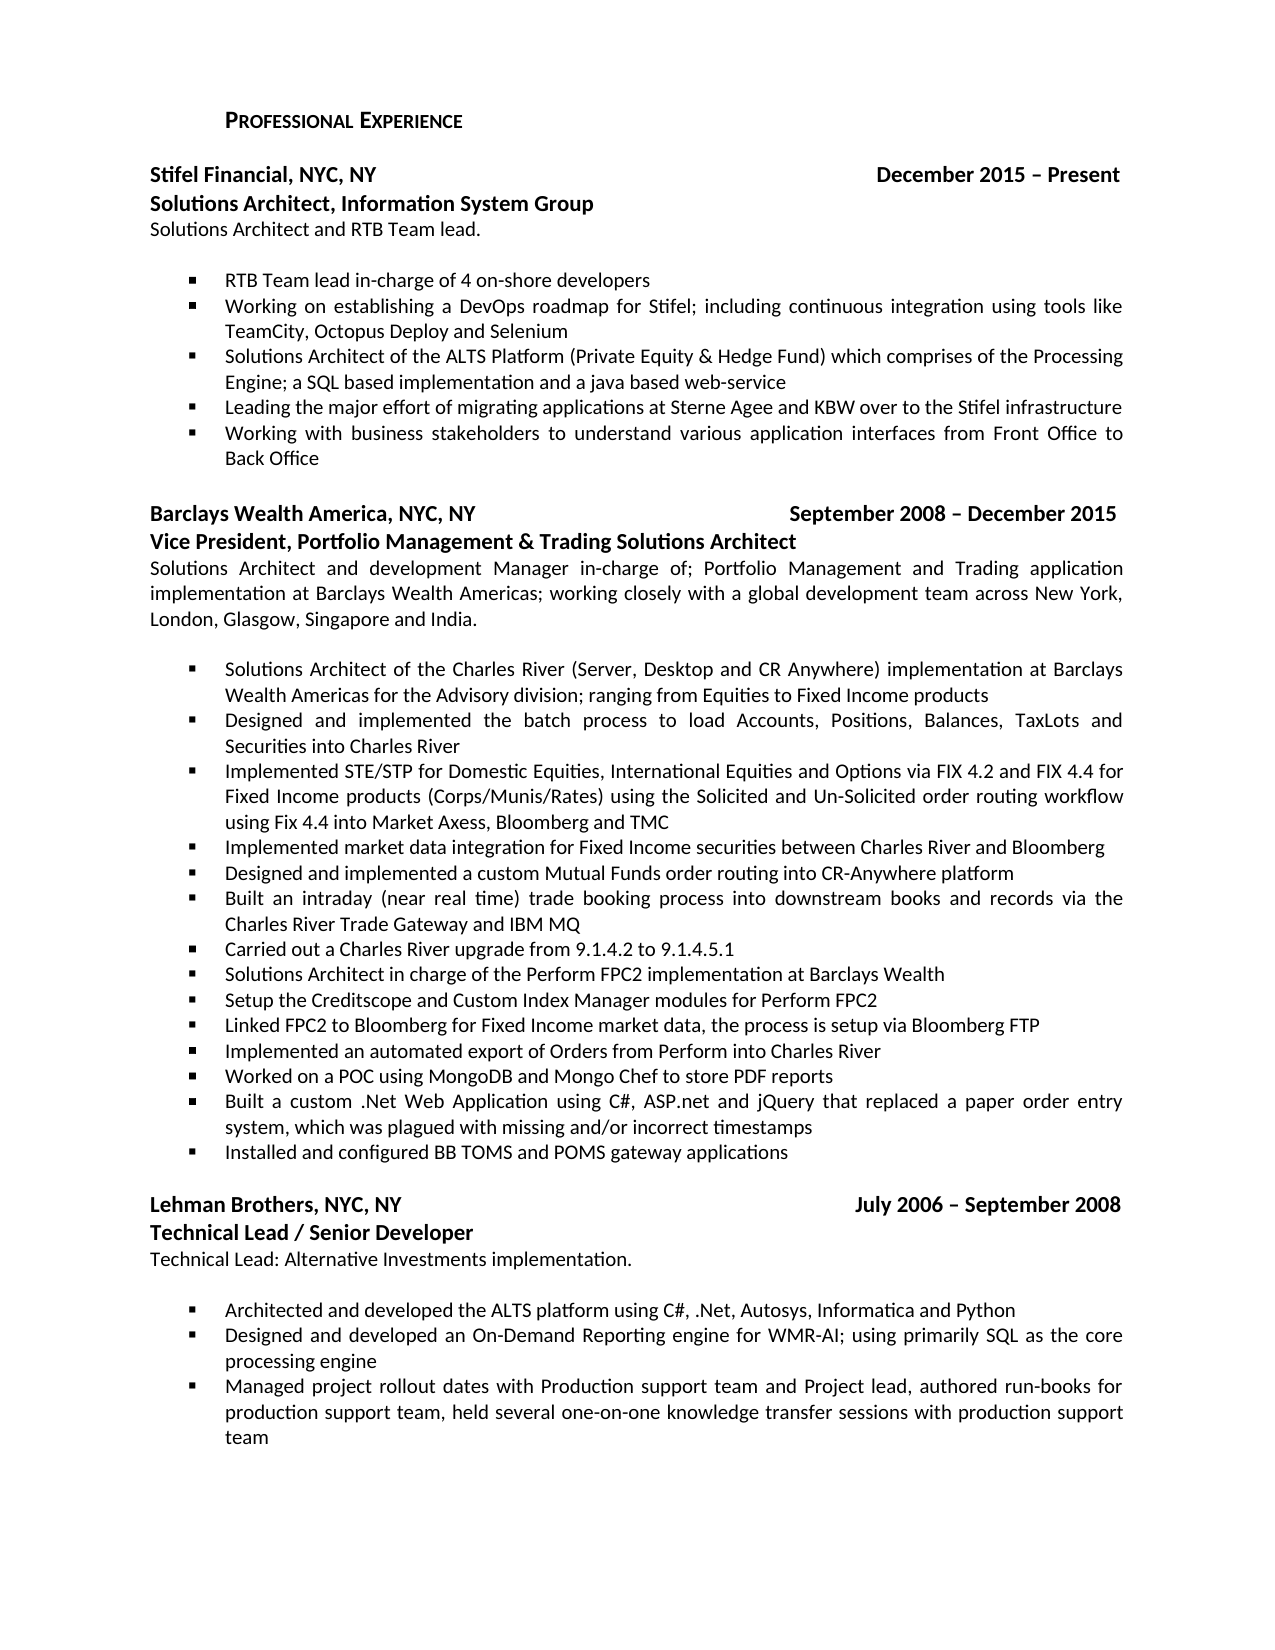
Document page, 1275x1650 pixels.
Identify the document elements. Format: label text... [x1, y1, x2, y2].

list Implemented market data integration for Fixed Income securities between Charles River and Bloomberg [187, 834, 1125, 860]
list Solutions Architect in charge of the Perform FPC2 implementation at Barclays Wealth [187, 962, 1125, 987]
list Solutions Architect of the ALTS Platform (Private Equity & Hedge Fund) which comprises of the Processing Engine; a SQL based implementation and a java based web-service [187, 344, 1125, 394]
subtitle Professional Experience [150, 104, 1125, 134]
text Solutions Architect and RTB Team lead. [150, 217, 1125, 242]
text Solutions Architect and development Manager in-charge of; Portfolio Management and Trading application implementation at Barclays Wealth Americas; working closely with a global development team across New York, London, Glasgow, Singapore and India. [150, 555, 1125, 631]
list Managed project rollout dates with Production support team and Project lead, authored run-books for production support team, held several one-on-one knowledge transfer sessions with production support team [187, 1373, 1125, 1450]
list Carried out a Charles River upgrade from 9.1.4.2 to 9.1.4.5.1 [187, 936, 1125, 962]
list Architected and developed the ALTS platform using C#, .Net, Autosys, Informatica and Python [187, 1297, 1125, 1323]
list Implemented STE/STP for Domestic Equities, International Equities and Options via FIX 4.2 and FIX 4.4 for Fixed Income products (Corps/Munis/Rates) using the Solicited and Un-Solicited order routing workflow using Fix 4.4 into Market Axess, Bloomberg and TMC [187, 758, 1125, 834]
list Designed and developed an On-Demand Reporting engine for WMR-AI; using primarily SQL as the core processing engine [187, 1323, 1125, 1373]
text Technical Lead / Senior Developer [150, 1218, 1125, 1246]
list Designed and implemented a custom Mutual Funds order routing into CR-Anywhere platform [187, 860, 1125, 885]
list Designed and implemented the batch process to load Accounts, Positions, Balances, TaxLots and Securities into Charles River [187, 707, 1125, 758]
list Built an intraday (near real time) trade booking process into downstream books and records via the Charles River Trade Gateway and IBM MQ [187, 885, 1125, 936]
list RTB Team lead in-charge of 4 on-shore developers [187, 267, 1125, 293]
list Worked on a POC using MongoDB and Mongo Chef to store PDF reports [187, 1063, 1125, 1089]
text Vice President, Portfolio Management & Trading Solutions Architect [150, 527, 1125, 555]
list Setup the Creditscope and Custom Index Manager modules for Perform FPC2 [187, 987, 1125, 1012]
list Built a custom .Net Web Application using C#, ASP.net and jQuery that replaced a paper order entry system, which was plagued with missing and/or incorrect timestamps [187, 1089, 1125, 1139]
list Working on establishing a DevOps roadmap for Stifel; including continuous integration using tools like TeamCity, Octopus Deploy and Selenium [187, 293, 1125, 344]
text Barclays Wealth America, NYC, NY September 2008 – December 2015 [150, 499, 1125, 527]
list Installed and configured BB TOMS and POMS gateway applications [187, 1139, 1125, 1165]
list Implemented an automated export of Orders from Perform into Charles River [187, 1038, 1125, 1063]
list Leading the major effort of migrating applications at Sterne Agee and KBW over to the Stifel infrastructure [187, 394, 1125, 420]
text Technical Lead: Alternative Investments implementation. [150, 1246, 1125, 1272]
text Stifel Financial, NYC, NY December 2015 – Present [150, 161, 1125, 189]
text Solutions Architect, Information System Group [150, 189, 1125, 217]
text Lehman Brothers, NYC, NY July 2006 – September 2008 [150, 1190, 1125, 1218]
list Solutions Architect of the Charles River (Server, Desktop and CR Anywhere) implementation at Barclays Wealth Americas for the Advisory division; ranging from Equities to Fixed Income products [187, 657, 1125, 707]
list Working with business stakeholders to understand various application interfaces from Front Office to Back Office [187, 420, 1125, 471]
list Linked FPC2 to Bloomberg for Fixed Income market data, the process is setup via Bloomberg FTP [187, 1012, 1125, 1038]
